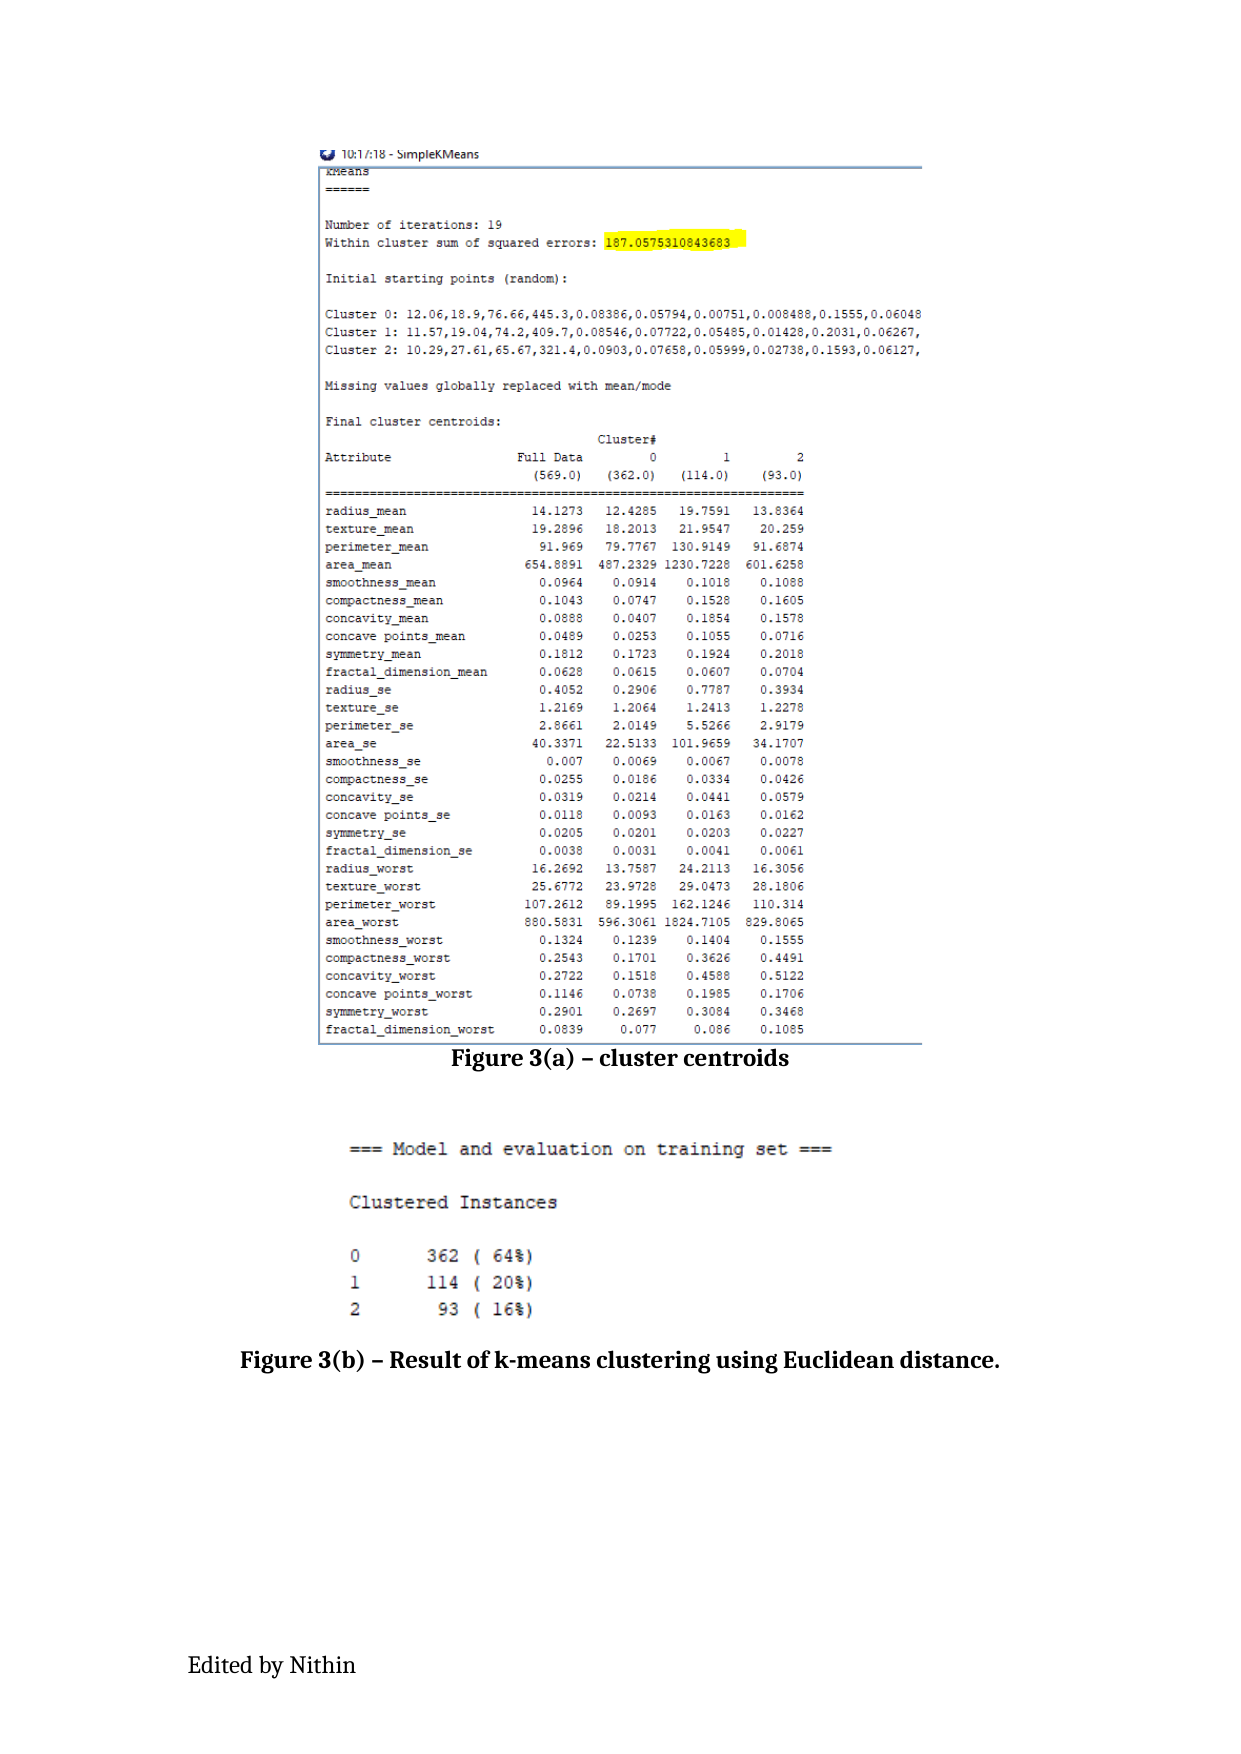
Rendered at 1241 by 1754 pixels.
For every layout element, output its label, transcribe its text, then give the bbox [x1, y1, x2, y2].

picture [318, 150, 923, 1045]
picture [342, 1130, 898, 1347]
text Figure 3(b) – Result of k-means clustering using Euclidean distance. [187, 1346, 1053, 1375]
text Figure 3(a) – cluster centroids [187, 1044, 1053, 1073]
